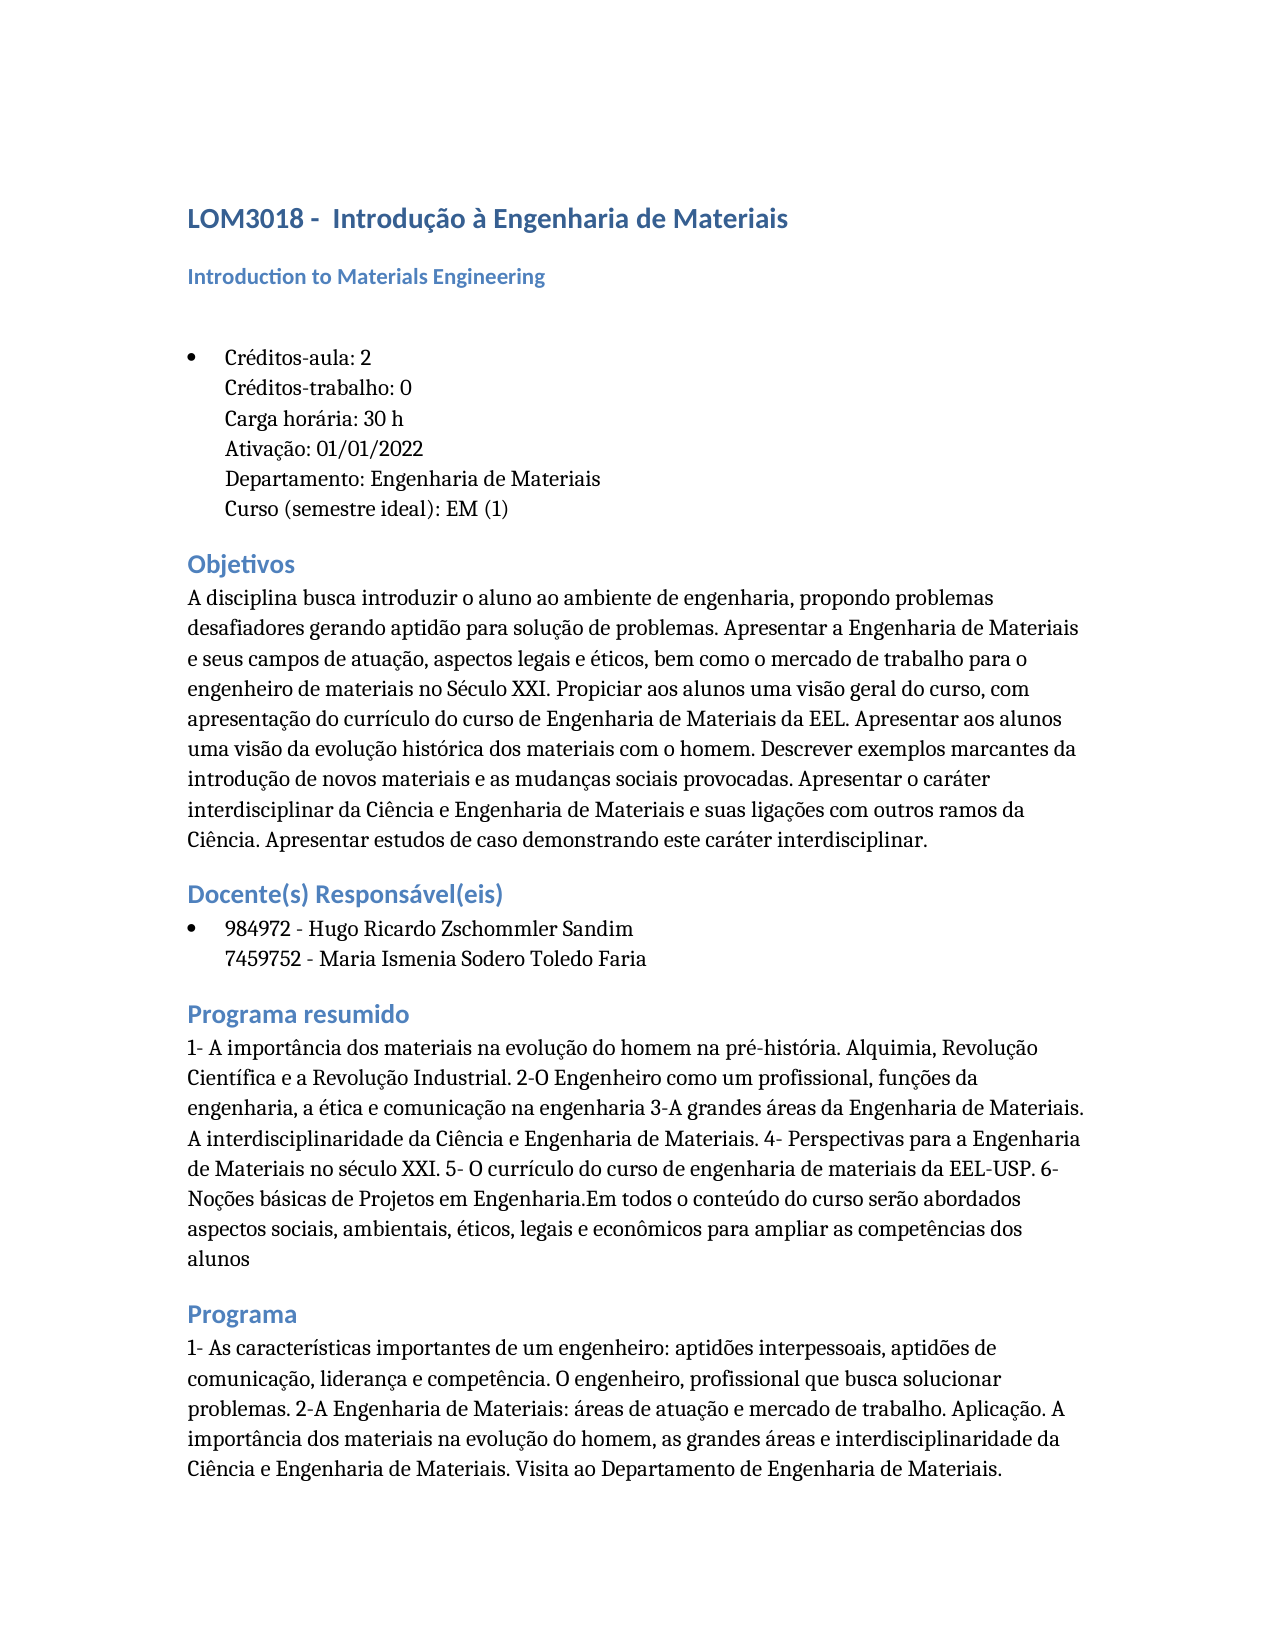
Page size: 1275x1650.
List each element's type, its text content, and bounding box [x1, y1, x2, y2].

subtitle Introduction to Materials Engineering [187, 262, 1087, 290]
subtitle Objetivos [187, 547, 1087, 580]
list 984972 - Hugo Ricardo Zschommler Sandim 7459752 - Maria Ismenia Sodero Toledo Faria [187, 916, 1087, 972]
subtitle LOM3018 - Introdução à Engenharia de Materiais [187, 200, 1087, 236]
subtitle Programa [187, 1297, 1087, 1330]
text A disciplina busca introduzir o aluno ao ambiente de engenharia, propondo problemas desafiadores gerando aptidão para solução de problemas. Apresentar a Engenharia de Materiais e seus campos de atuação, aspectos legais e éticos, bem como o mercado de trabalho para o engenheiro de materiais no Século XXI. Propiciar aos alunos uma visão geral do curso, com apresentação do currículo do curso de Engenharia de Materiais da EEL. Apresentar aos alunos uma visão da evolução histórica dos materiais com o homem. Descrever exemplos marcantes da introdução de novos materiais e as mudanças sociais provocadas. Apresentar o caráter interdisciplinar da Ciência e Engenharia de Materiais e suas ligações com outros ramos da Ciência. Apresentar estudos de caso demonstrando este caráter interdisciplinar. [187, 585, 1087, 853]
subtitle Programa resumido [187, 997, 1087, 1030]
subtitle Docente(s) Responsável(eis) [187, 878, 1087, 911]
list Créditos-aula: 2 Créditos-trabalho: 0 Carga horária: 30 h Ativação: 01/01/2022 Departamento: Engenharia de Materiais Curso (semestre ideal): EM (1) [187, 345, 1087, 522]
text 1- A importância dos materiais na evolução do homem na pré-história. Alquimia, Revolução Científica e a Revolução Industrial. 2-O Engenheiro como um profissional, funções da engenharia, a ética e comunicação na engenharia 3-A grandes áreas da Engenharia de Materiais. A interdisciplinaridade da Ciência e Engenharia de Materiais. 4- Perspectivas para a Engenharia de Materiais no século XXI. 5- O currículo do curso de engenharia de materiais da EEL-USP. 6- Noções básicas de Projetos em Engenharia.Em todos o conteúdo do curso serão abordados aspectos sociais, ambientais, éticos, legais e econômicos para ampliar as competências dos alunos [187, 1035, 1087, 1273]
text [187, 1335, 1087, 1482]
